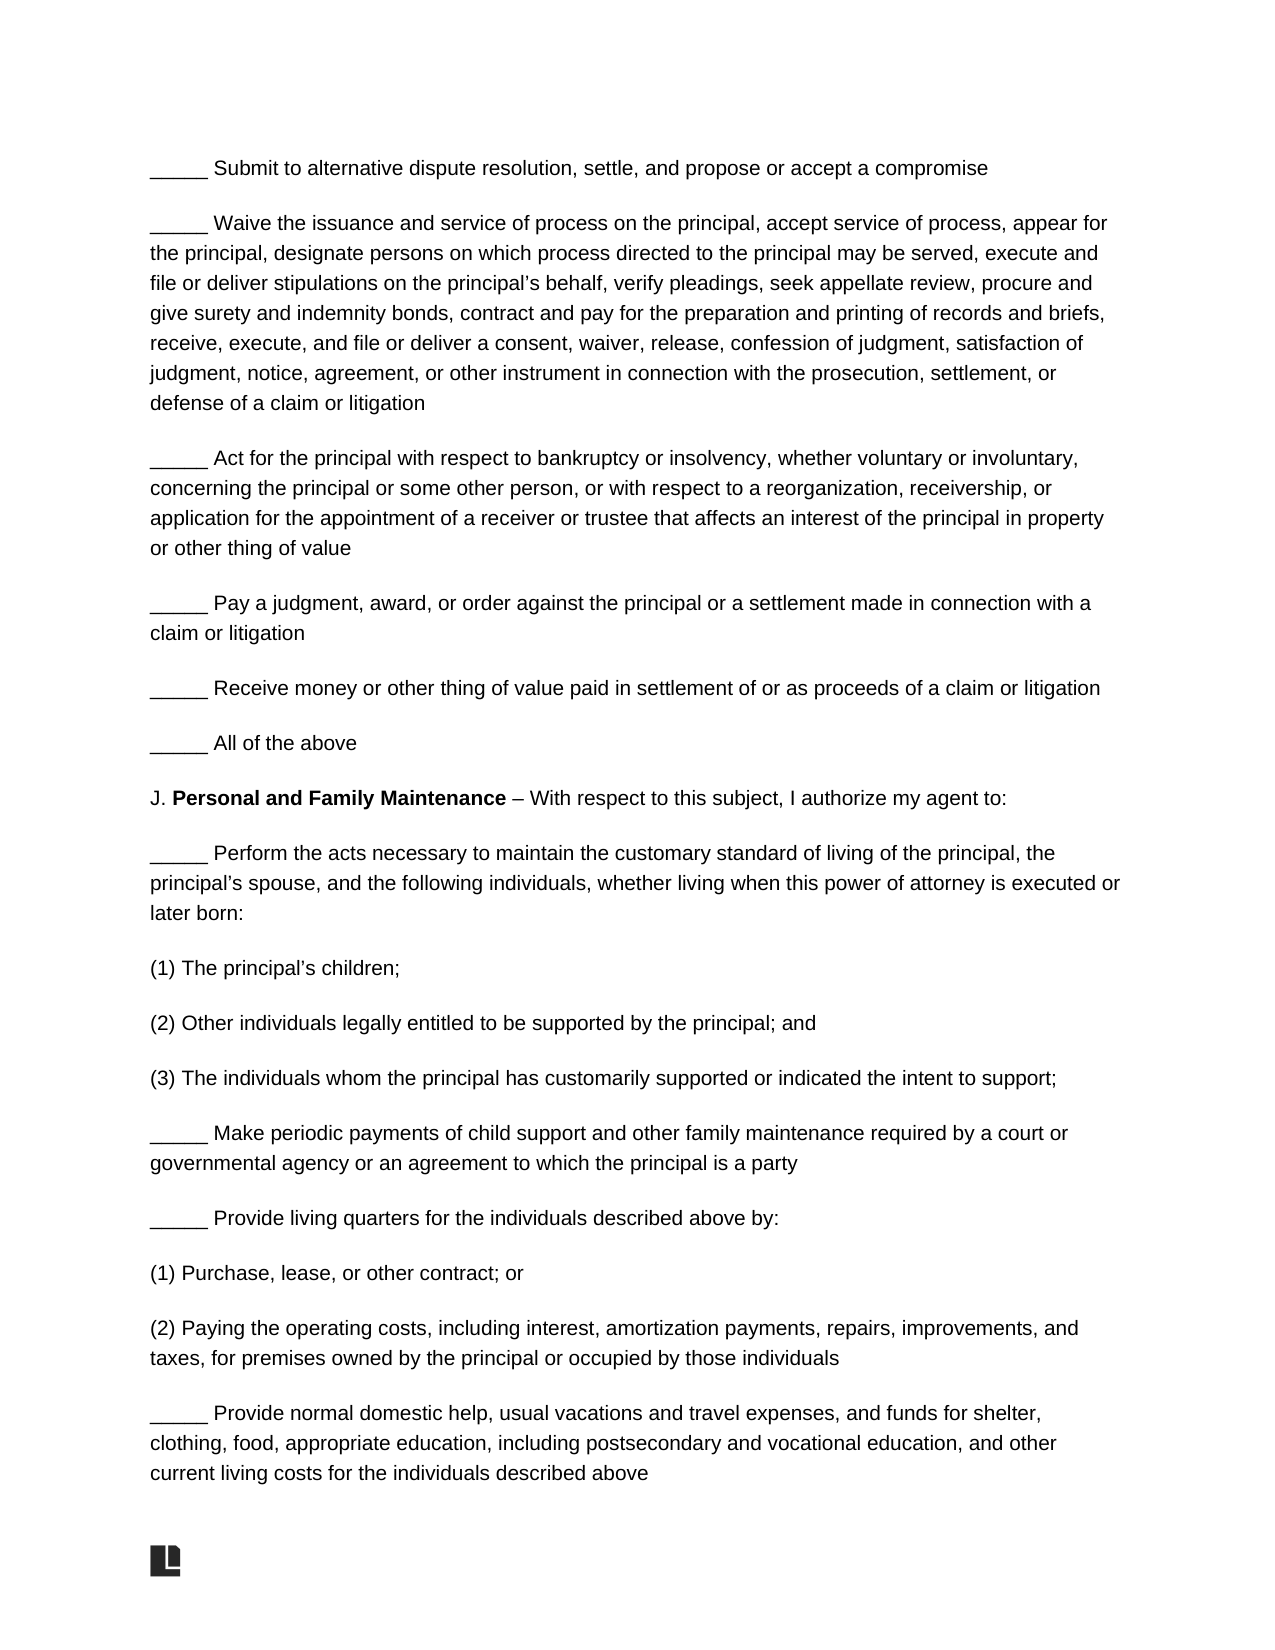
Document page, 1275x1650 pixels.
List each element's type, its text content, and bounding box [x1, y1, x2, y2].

text (1) Purchase, lease, or other contract; or [150, 1255, 1125, 1285]
text _____ All of the above [150, 725, 1125, 755]
text _____ Submit to alternative dispute resolution, settle, and propose or accept a compromise [150, 150, 1125, 180]
text _____ Pay a judgment, award, or order against the principal or a settlement made in connection with a claim or litigation [150, 585, 1125, 645]
text _____ Make periodic payments of child support and other family maintenance required by a court or governmental agency or an agreement to which the principal is a party [150, 1115, 1125, 1175]
text J. Personal and Family Maintenance – With respect to this subject, I authorize my agent to: [150, 780, 1125, 810]
text (2) Other individuals legally entitled to be supported by the principal; and [150, 1005, 1125, 1035]
picture [150, 1545, 181, 1577]
text (1) The principal’s children; [150, 950, 1125, 980]
text (3) The individuals whom the principal has customarily supported or indicated the intent to support; [150, 1060, 1125, 1090]
text _____ Act for the principal with respect to bankruptcy or insolvency, whether voluntary or involuntary, concerning the principal or some other person, or with respect to a reorganization, receivership, or application for the appointment of a receiver or trustee that affects an interest of the principal in property or other thing of value [150, 440, 1125, 560]
text _____ Perform the acts necessary to maintain the customary standard of living of the principal, the principal’s spouse, and the following individuals, whether living when this power of attorney is executed or later born: [150, 835, 1125, 925]
text _____ Waive the issuance and service of process on the principal, accept service of process, appear for the principal, designate persons on which process directed to the principal may be served, execute and file or deliver stipulations on the principal’s behalf, verify pleadings, seek appellate review, procure and give surety and indemnity bonds, contract and pay for the preparation and printing of records and briefs, receive, execute, and file or deliver a consent, waiver, release, confession of judgment, satisfaction of judgment, notice, agreement, or other instrument in connection with the prosecution, settlement, or defense of a claim or litigation [150, 205, 1125, 415]
text _____ Receive money or other thing of value paid in settlement of or as proceeds of a claim or litigation [150, 670, 1125, 700]
text _____ Provide living quarters for the individuals described above by: [150, 1200, 1125, 1230]
text _____ Provide normal domestic help, usual vacations and travel expenses, and funds for shelter, clothing, food, appropriate education, including postsecondary and vocational education, and other current living costs for the individuals described above [150, 1395, 1125, 1485]
text (2) Paying the operating costs, including interest, amortization payments, repairs, improvements, and taxes, for premises owned by the principal or occupied by those individuals [150, 1310, 1125, 1370]
